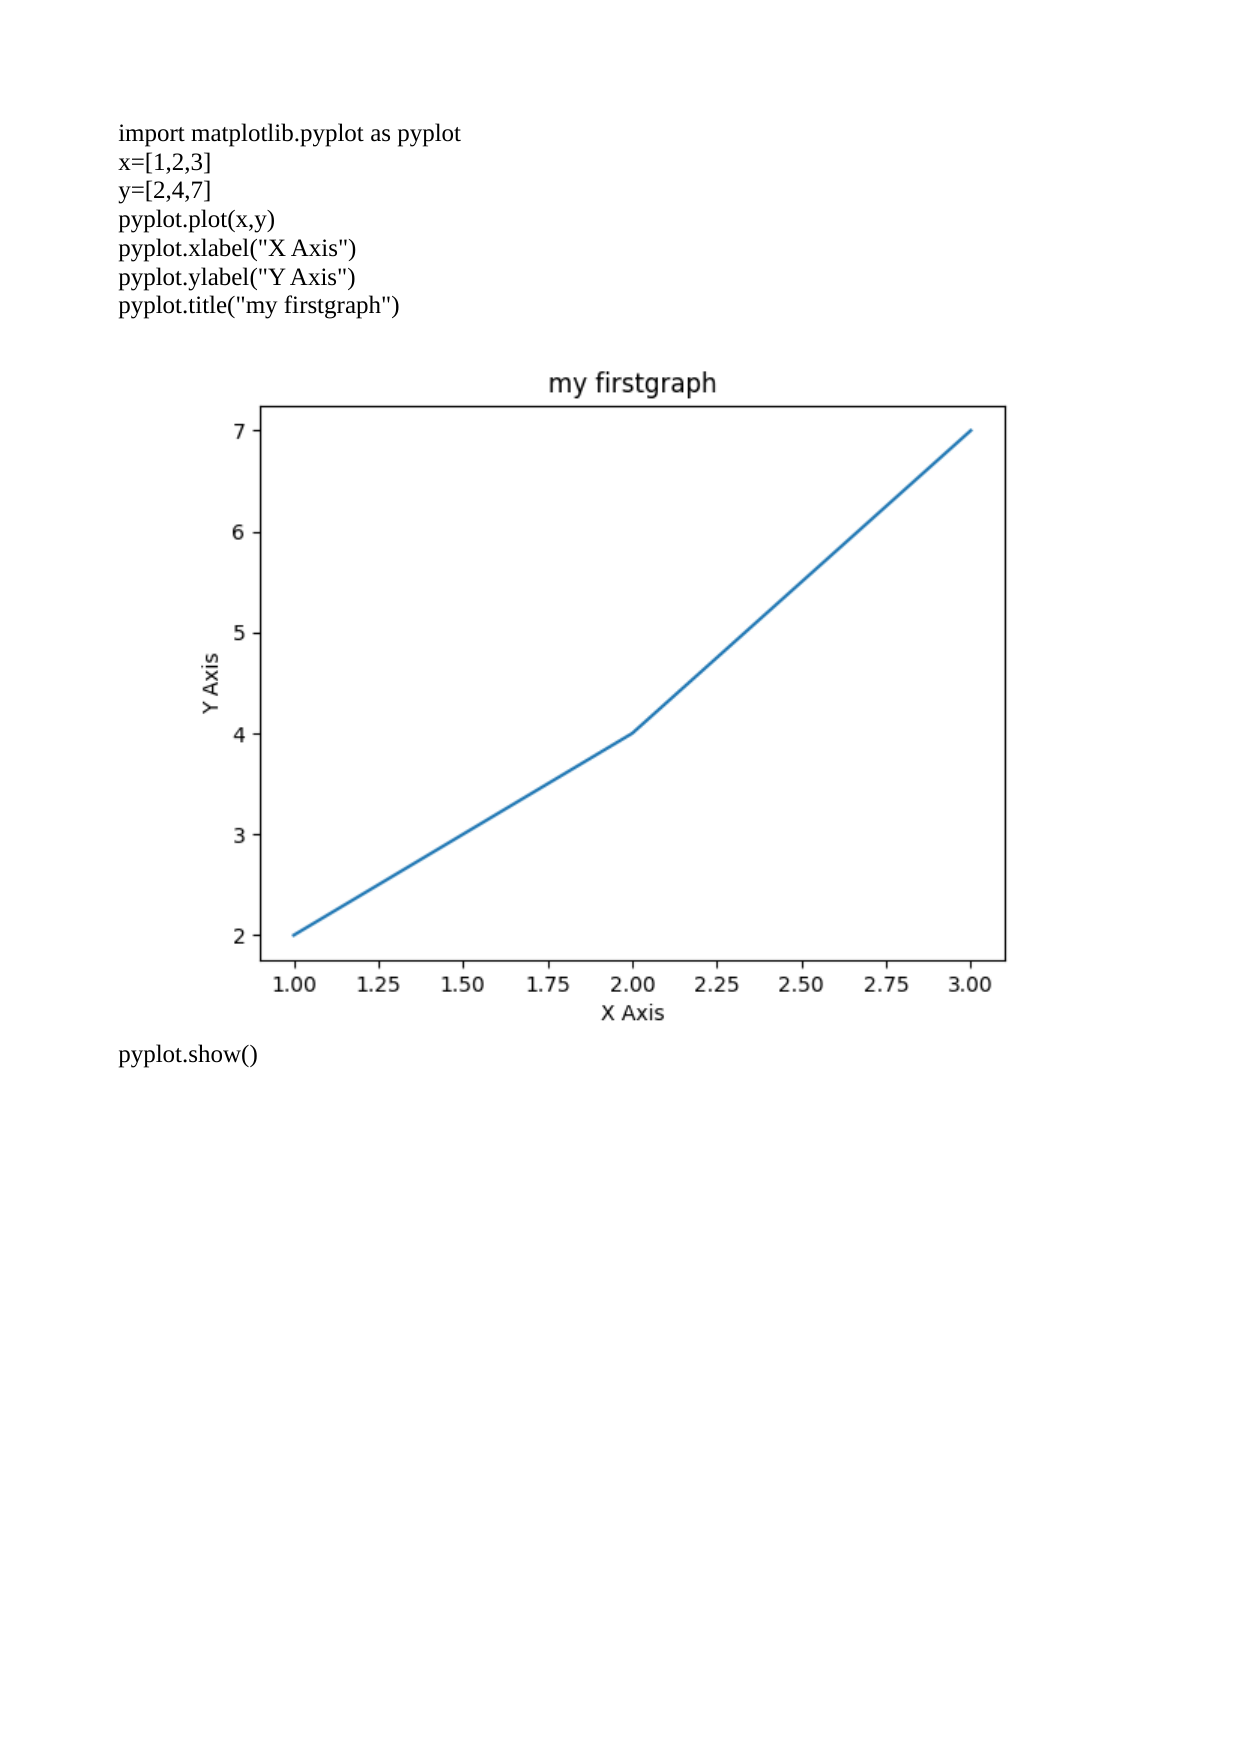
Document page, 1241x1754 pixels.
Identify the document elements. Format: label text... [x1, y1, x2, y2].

text pyplot.ylabel("Y Axis") [118, 262, 1122, 291]
text import matplotlib.pyplot as pyplot [118, 118, 1122, 147]
text pyplot.plot(x,y) [118, 204, 1122, 233]
text pyplot.xlabel("X Axis") [118, 233, 1122, 262]
text pyplot.title("my firstgraph") [118, 291, 1122, 319]
text x=[1,2,3] [118, 147, 1122, 176]
picture [140, 319, 1100, 1040]
text y=[2,4,7] [118, 176, 1122, 204]
